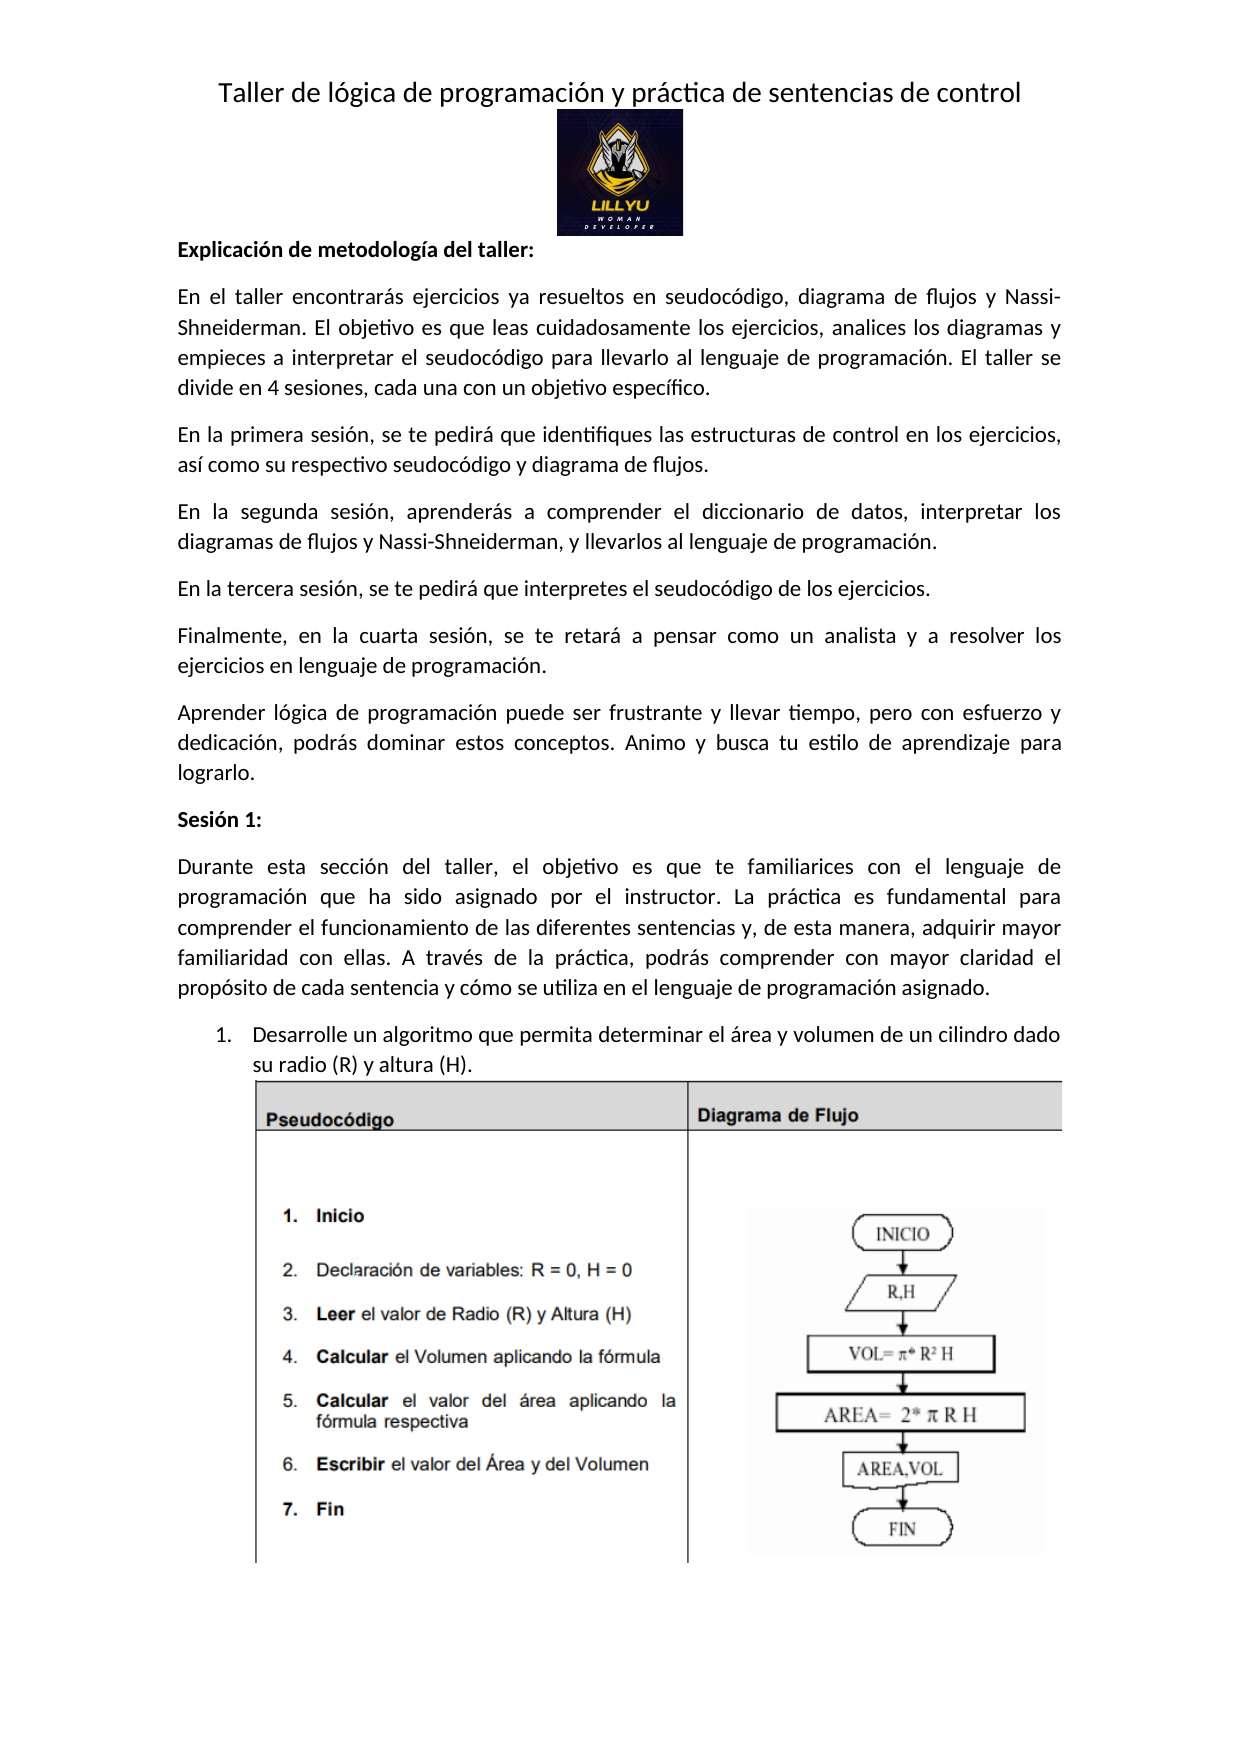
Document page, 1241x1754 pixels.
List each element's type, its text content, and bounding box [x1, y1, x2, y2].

text En la tercera sesión, se te pedirá que interpretes el seudocódigo de los ejercicios. [177, 574, 1063, 602]
list Desarrolle un algoritmo que permita determinar el área y volumen de un cilindro dado su radio (R) y altura (H). [215, 1020, 1063, 1078]
text En la segunda sesión, aprenderás a comprender el diccionario de datos, interpretar los diagramas de flujos y Nassi-Shneiderman, y llevarlos al lenguaje de programación. [177, 497, 1063, 555]
text Aprender lógica de programación puede ser frustrante y llevar tiempo, pero con esfuerzo y dedicación, podrás dominar estos conceptos. Animo y busca tu estilo de aprendizaje para lograrlo. [177, 698, 1063, 787]
picture [557, 109, 684, 236]
text En el taller encontrarás ejercicios ya resueltos en seudocódigo, diagrama de flujos y Nassi-Shneiderman. El objetivo es que leas cuidadosamente los ejercicios, analices los diagramas y empieces a interpretar el seudocódigo para llevarlo al lenguaje de programación. El taller se divide en 4 sesiones, cada una con un objetivo específico. [177, 282, 1063, 401]
text Explicación de metodología del taller: [177, 236, 1063, 264]
text Durante esta sección del taller, el objetivo es que te familiarices con el lenguaje de programación que ha sido asignado por el instructor. La práctica es fundamental para comprender el funcionamiento de las diferentes sentencias y, de esta manera, adquirir mayor familiaridad con ellas. A través de la práctica, podrás comprender con mayor claridad el propósito de cada sentencia y cómo se utiliza en el lenguaje de programación asignado. [177, 852, 1063, 1001]
text Sesión 1: [177, 805, 1063, 833]
text En la primera sesión, se te pedirá que identifiques las estructuras de control en los ejercicios, así como su respectivo seudocódigo y diagrama de flujos. [177, 420, 1063, 478]
picture [252, 1080, 1063, 1563]
text Finalmente, en la cuarta sesión, se te retará a pensar como un analista y a resolver los ejercicios en lenguaje de programación. [177, 621, 1063, 679]
